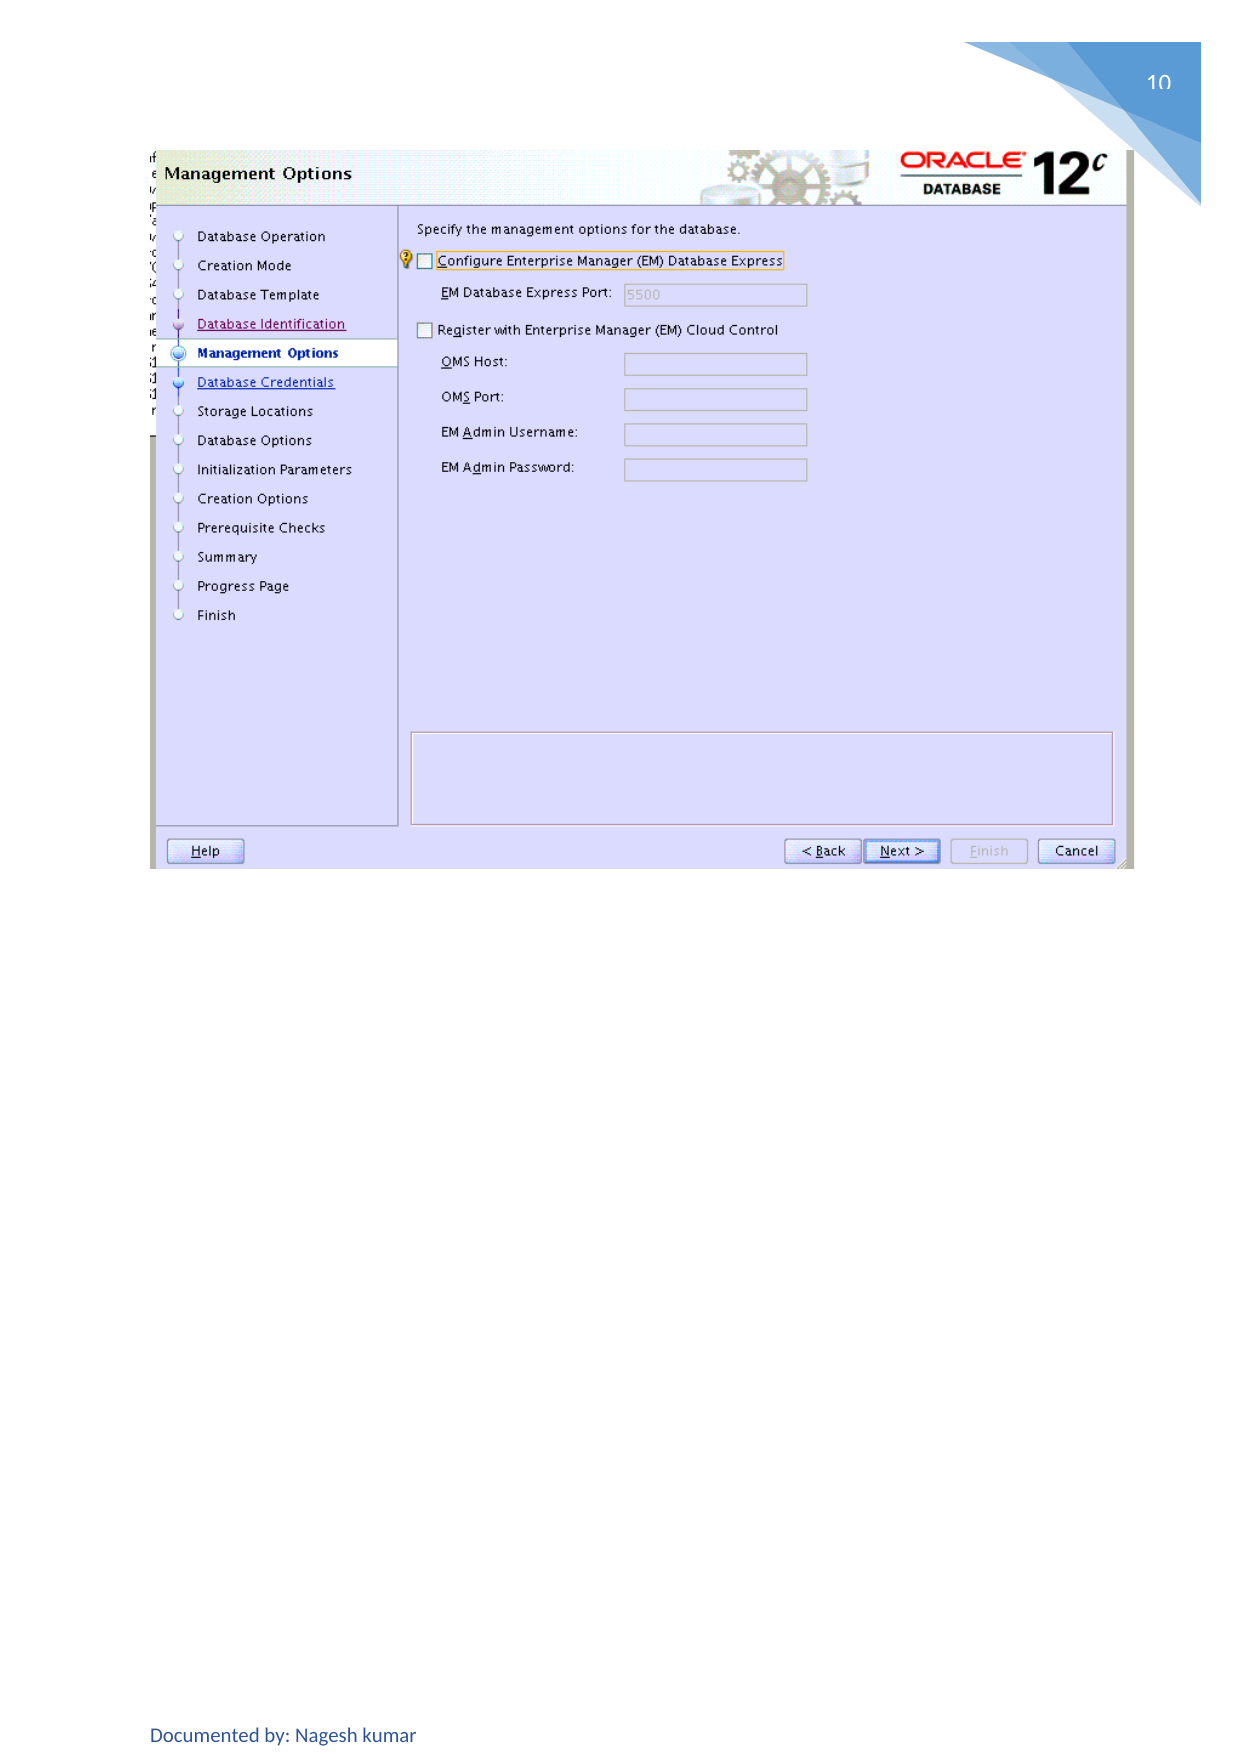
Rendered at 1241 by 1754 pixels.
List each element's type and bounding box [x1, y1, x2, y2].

picture [150, 42, 1201, 869]
